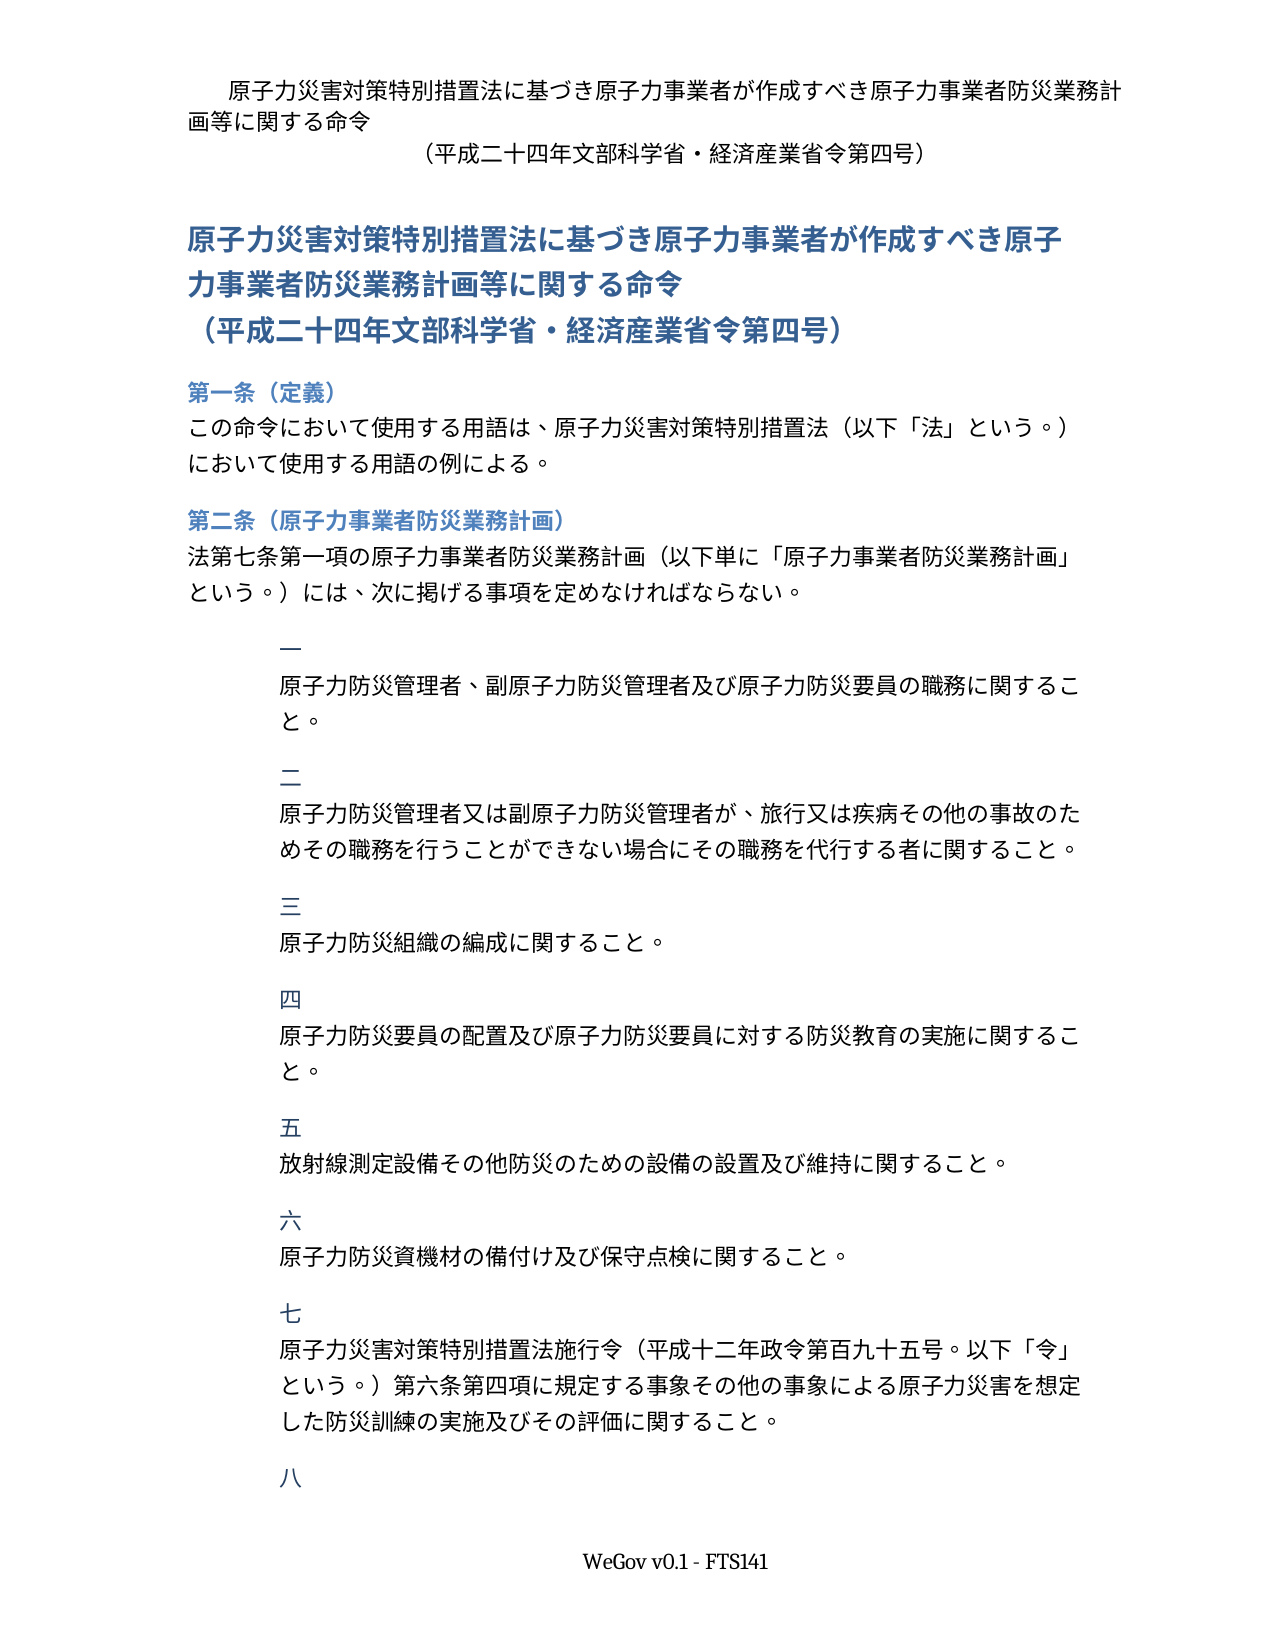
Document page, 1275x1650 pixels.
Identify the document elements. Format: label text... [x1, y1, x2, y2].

text 原子力防災管理者、副原子力防災管理者及び原子力防災要員の職務に関すること。 [279, 670, 1087, 737]
subtitle 二 [279, 762, 1087, 794]
subtitle 第一条（定義） [187, 376, 1087, 408]
subtitle 一 [279, 634, 1087, 665]
text 原子力防災組織の編成に関すること。 [279, 927, 1087, 958]
text 原子力防災管理者又は副原子力防災管理者が、旅行又は疾病その他の事故のためその職務を行うことができない場合にその職務を代行する者に関すること。 [279, 798, 1087, 866]
text 放射線測定設備その他防災のための設備の設置及び維持に関すること。 [279, 1148, 1087, 1179]
text 法第七条第一項の原子力事業者防災業務計画（以下単に「原子力事業者防災業務計画」という。）には、次に掲げる事項を定めなければならない。 [187, 541, 1087, 608]
subtitle 四 [279, 984, 1087, 1015]
subtitle 六 [279, 1205, 1087, 1236]
text この命令において使用する用語は、原子力災害対策特別措置法（以下「法」という。）において使用する用語の例による。 [187, 412, 1087, 479]
subtitle 五 [279, 1112, 1087, 1144]
subtitle 第二条（原子力事業者防災業務計画） [187, 505, 1087, 536]
subtitle 三 [279, 891, 1087, 922]
subtitle 七 [279, 1298, 1087, 1329]
text 原子力災害対策特別措置法施行令（平成十二年政令第百九十五号。以下「令」という。）第六条第四項に規定する事象その他の事象による原子力災害を想定した防災訓練の実施及びその評価に関すること。 [279, 1334, 1087, 1437]
subtitle 八 [279, 1462, 1087, 1494]
text 原子力防災要員の配置及び原子力防災要員に対する防災教育の実施に関すること。 [279, 1020, 1087, 1087]
subtitle 原子力災害対策特別措置法に基づき原子力事業者が作成すべき原子力事業者防災業務計画等に関する命令 （平成二十四年文部科学省・経済産業省令第四号） [187, 219, 1087, 350]
text 原子力防災資機材の備付け及び保守点検に関すること。 [279, 1241, 1087, 1272]
